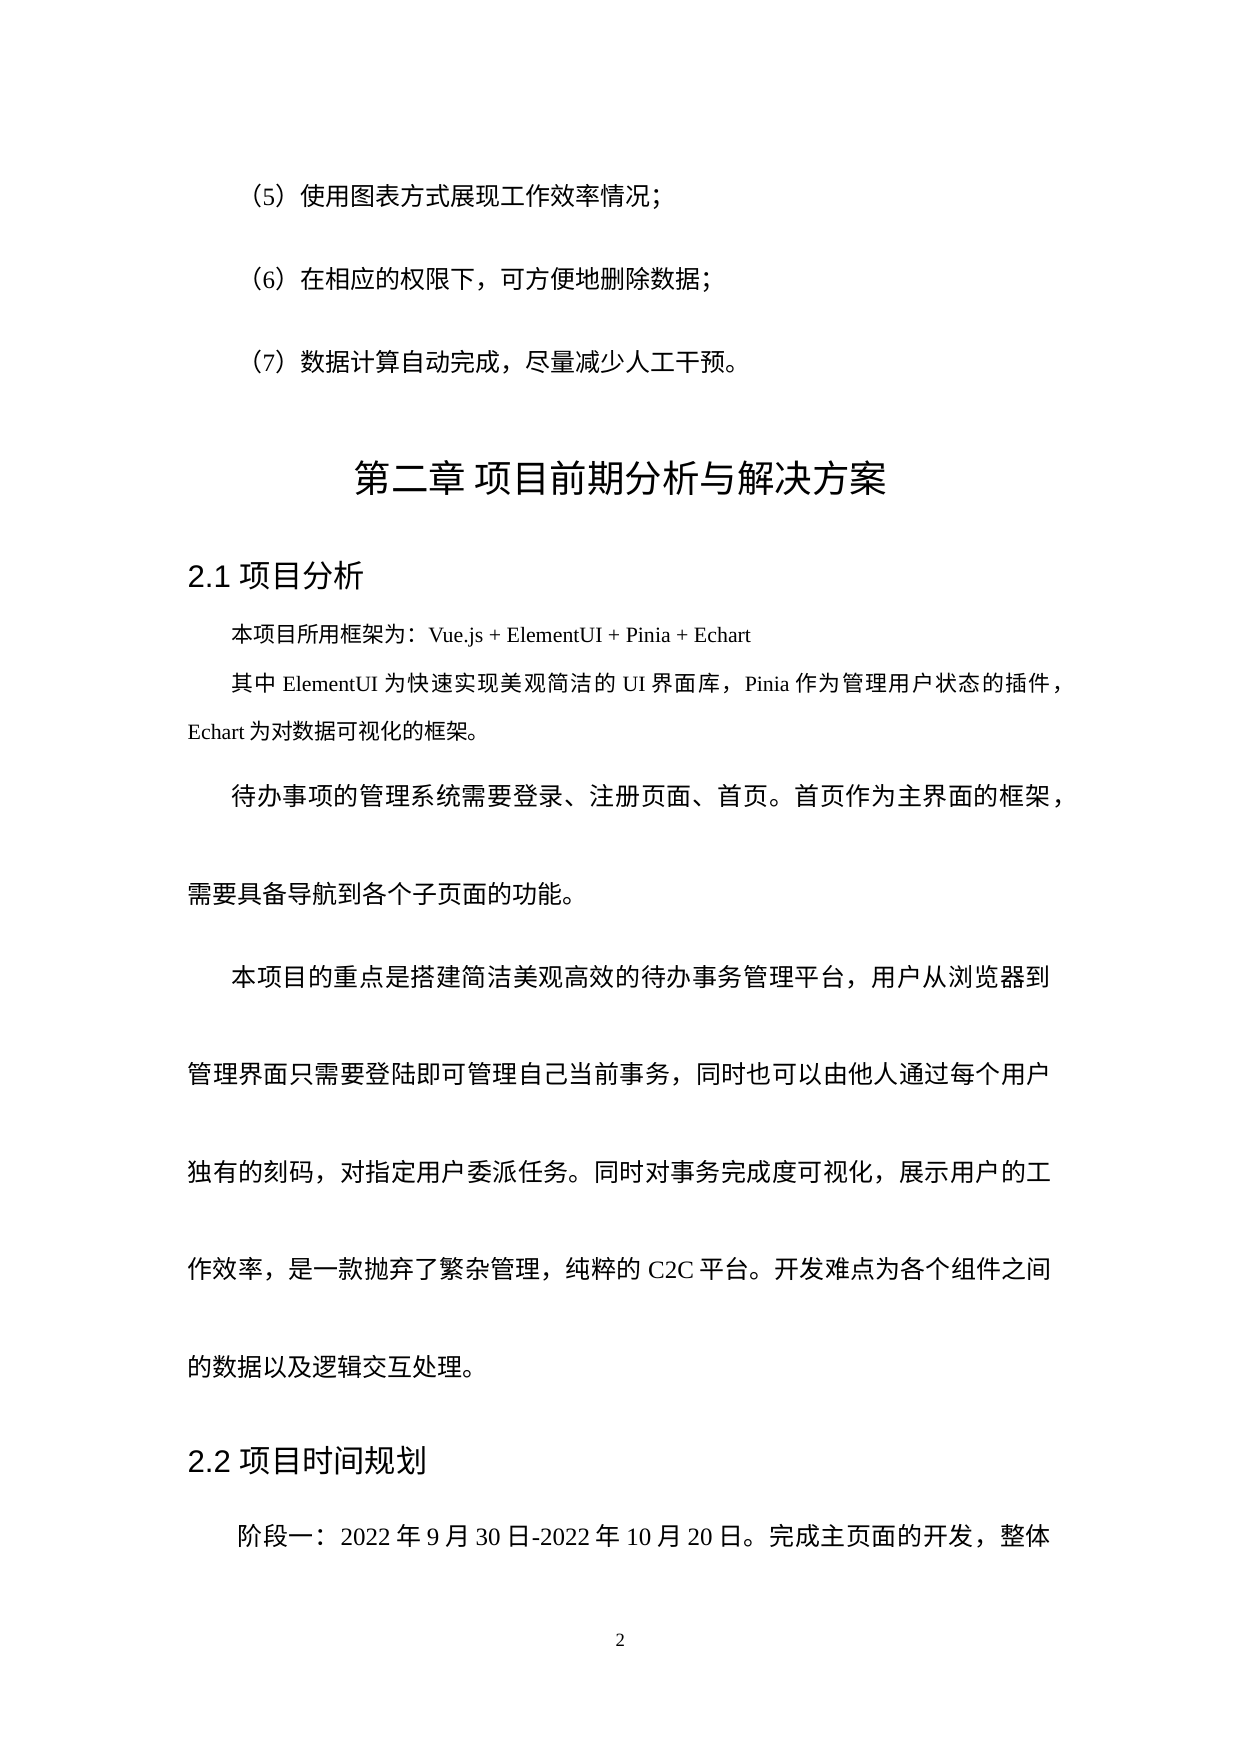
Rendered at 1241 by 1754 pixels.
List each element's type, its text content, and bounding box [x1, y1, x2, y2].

text 本项目的重点是搭建简洁美观高效的待办事务管理平台，用户从浏览器到管理界面只需要登陆即可管理自己当前事务，同时也可以由他人通过每个用户独有的刻码，对指定用户委派任务。同时对事务完成度可视化，展示用户的工作效率，是一款抛弃了繁杂管理，纯粹的C2C平台。开发难点为各个组件之间的数据以及逻辑交互处理。 [187, 943, 1053, 1398]
text 其中ElementUI为快速实现美观简洁的UI界面库，Pinia作为管理用户状态的插件，Echart为对数据可视化的框架。 [187, 665, 1053, 746]
text （7）数据计算自动完成，尽量减少人工干预。 [187, 328, 1053, 393]
subtitle 2.2 项目时间规划 [187, 1426, 1053, 1491]
subtitle 2.1 项目分析 [187, 541, 1053, 606]
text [187, 1502, 1053, 1567]
text （5）使用图表方式展现工作效率情况； [187, 162, 1053, 227]
text （6）在相应的权限下，可方便地删除数据； [187, 245, 1053, 310]
text 本项目所用框架为：Vue.js + ElementUI + Pinia + Echart [187, 617, 1053, 649]
text 待办事项的管理系统需要登录、注册页面、首页。首页作为主界面的框架，需要具备导航到各个子页面的功能。 [187, 762, 1053, 925]
subtitle 第二章 项目前期分析与解决方案 [187, 444, 1053, 509]
